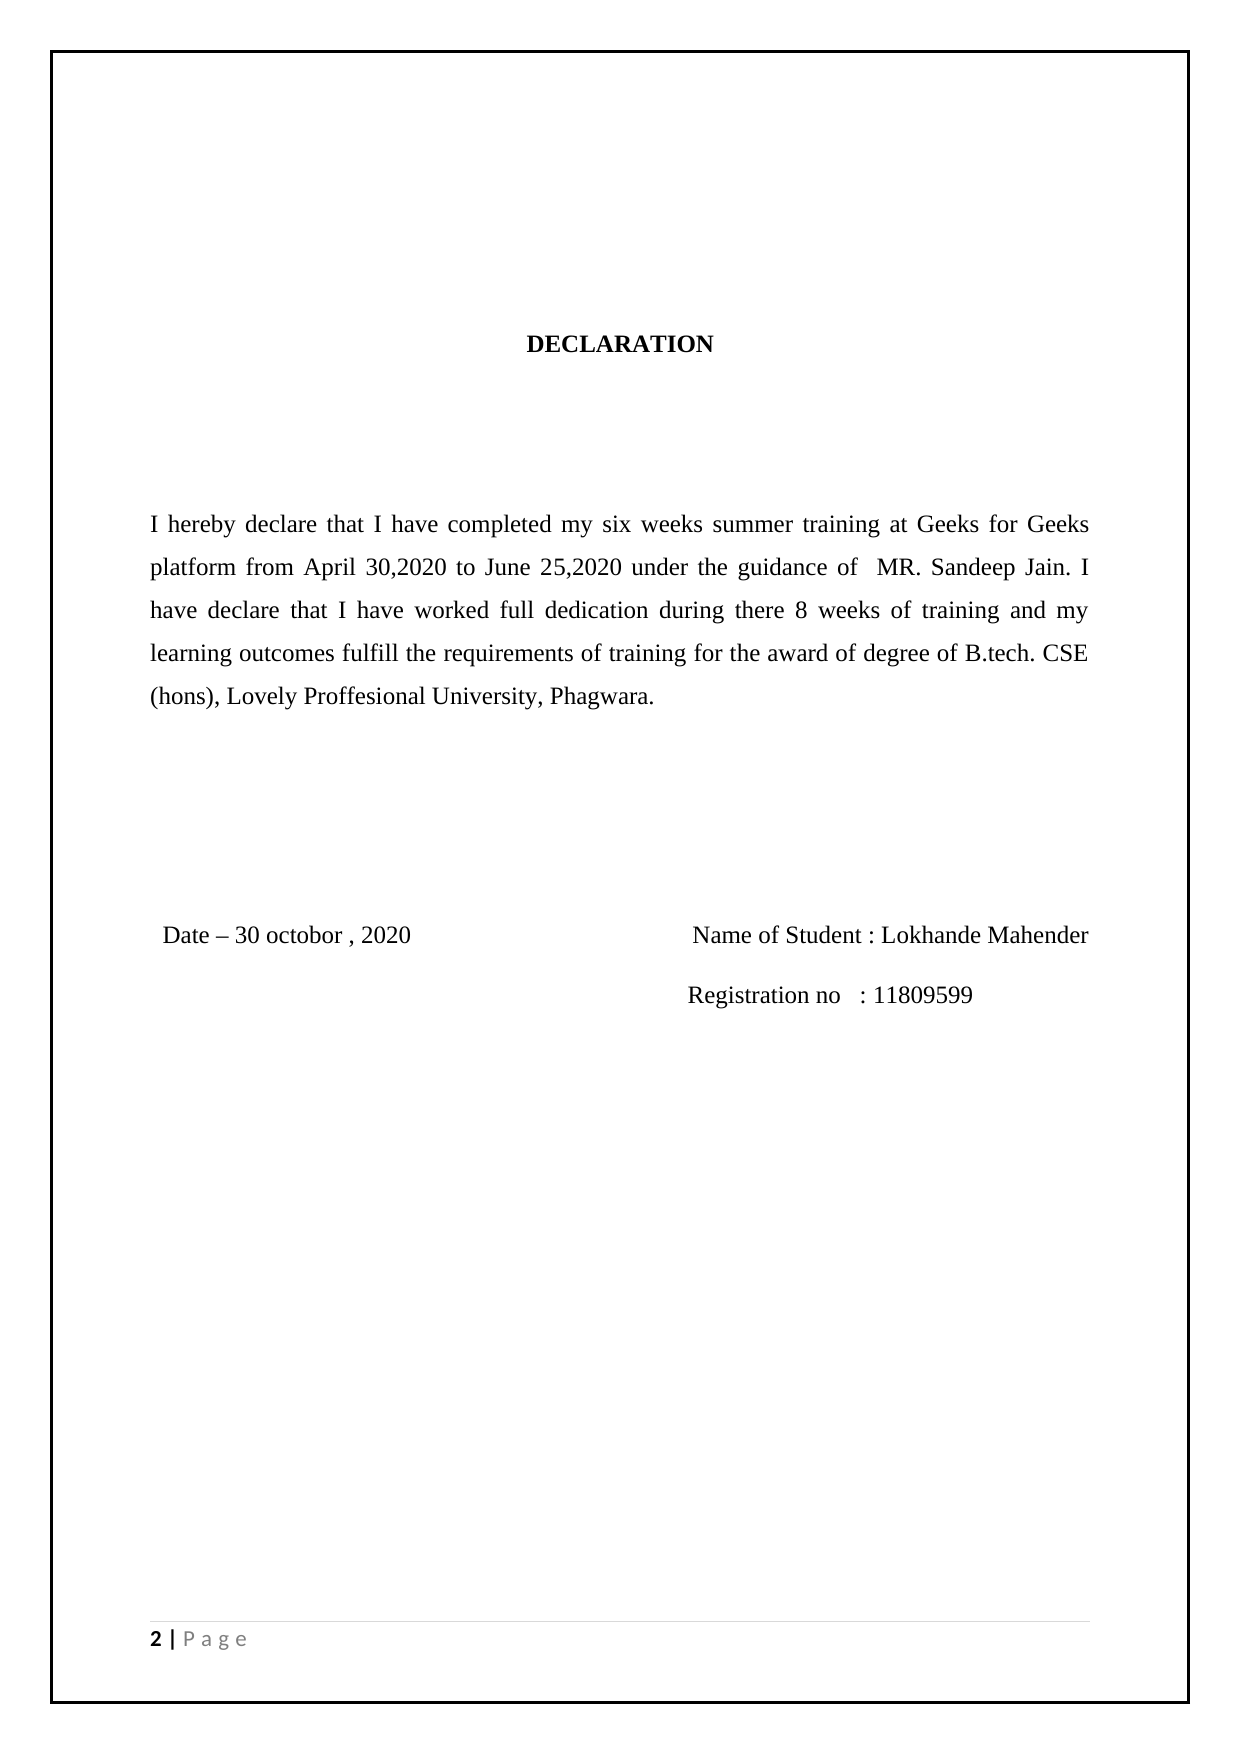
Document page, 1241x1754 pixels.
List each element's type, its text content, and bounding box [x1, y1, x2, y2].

text Date – 30 octobor , 2020 Name of Student : Lokhande Mahender [150, 920, 1090, 949]
text I hereby declare that I have completed my six weeks summer training at Geeks for Geeks platform from April 30,2020 to June 25,2020 under the guidance of MR. Sandeep Jain. I have declare that I have worked full dedication during there 8 weeks of training and my learning outcomes fulfill the requirements of training for the award of degree of B.tech. CSE (hons), Lovely Proffesional University, Phagwara. [150, 509, 1090, 710]
text DECLARATION [150, 329, 1090, 358]
text Registration no : 11809599 [150, 980, 1090, 1009]
